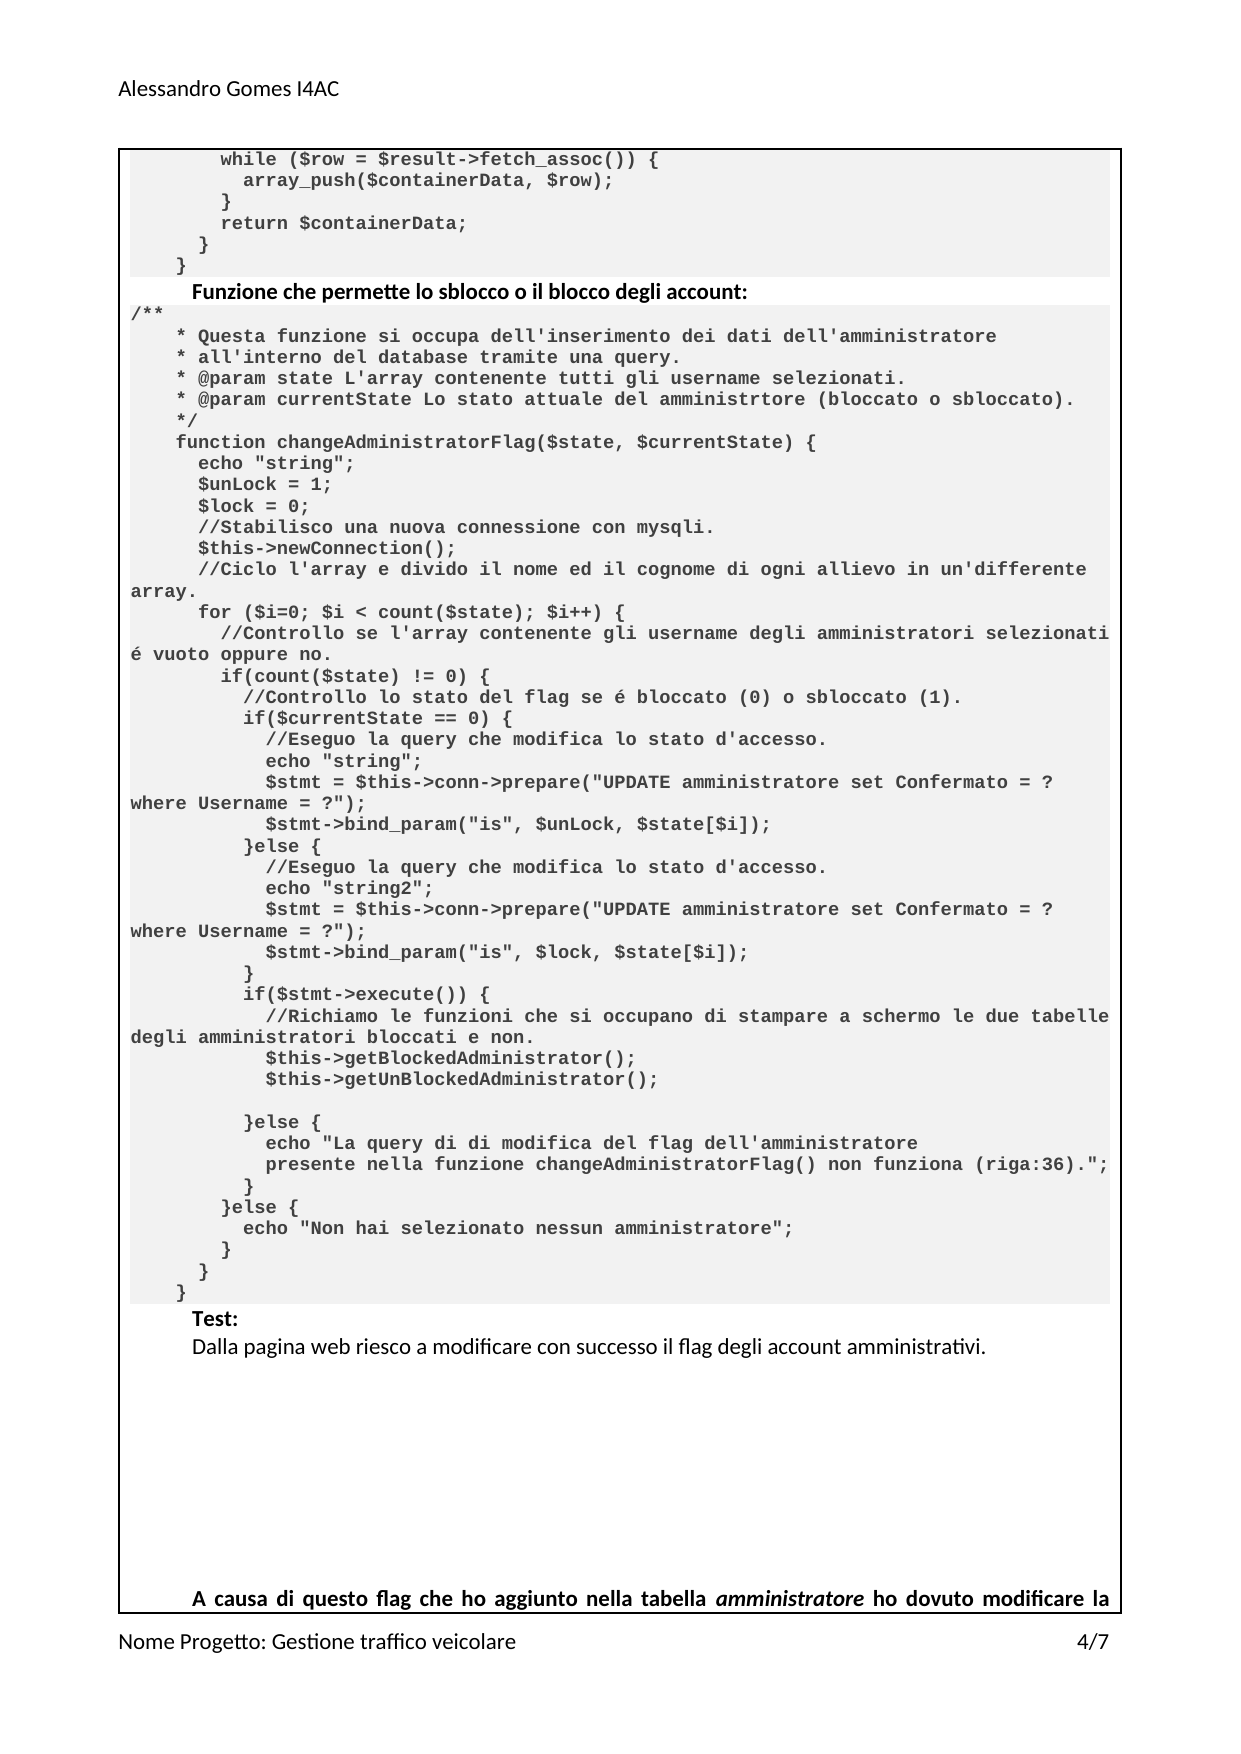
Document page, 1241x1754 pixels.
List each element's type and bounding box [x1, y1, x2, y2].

table_cell [120, 150, 1120, 1612]
